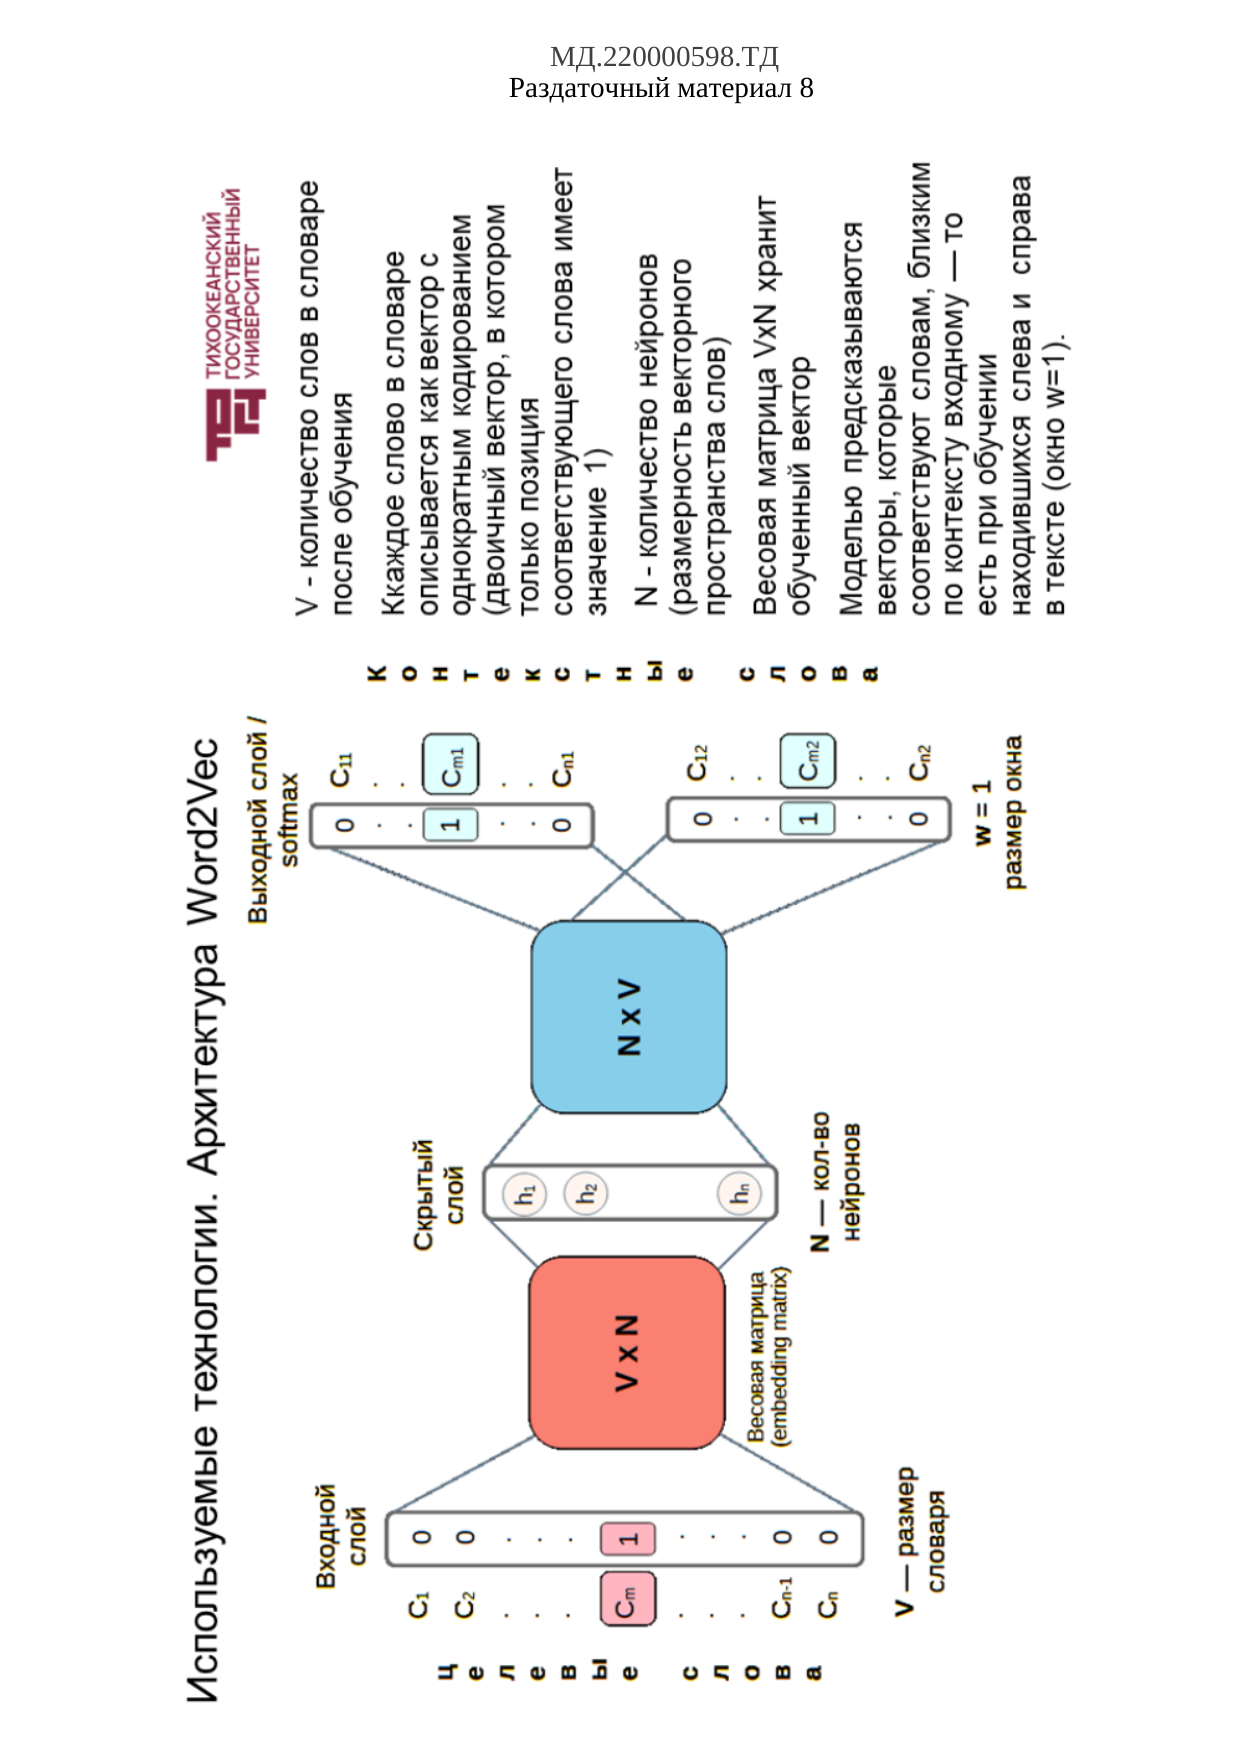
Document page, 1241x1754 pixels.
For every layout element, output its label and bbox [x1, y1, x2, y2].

picture [151, 107, 1087, 1744]
